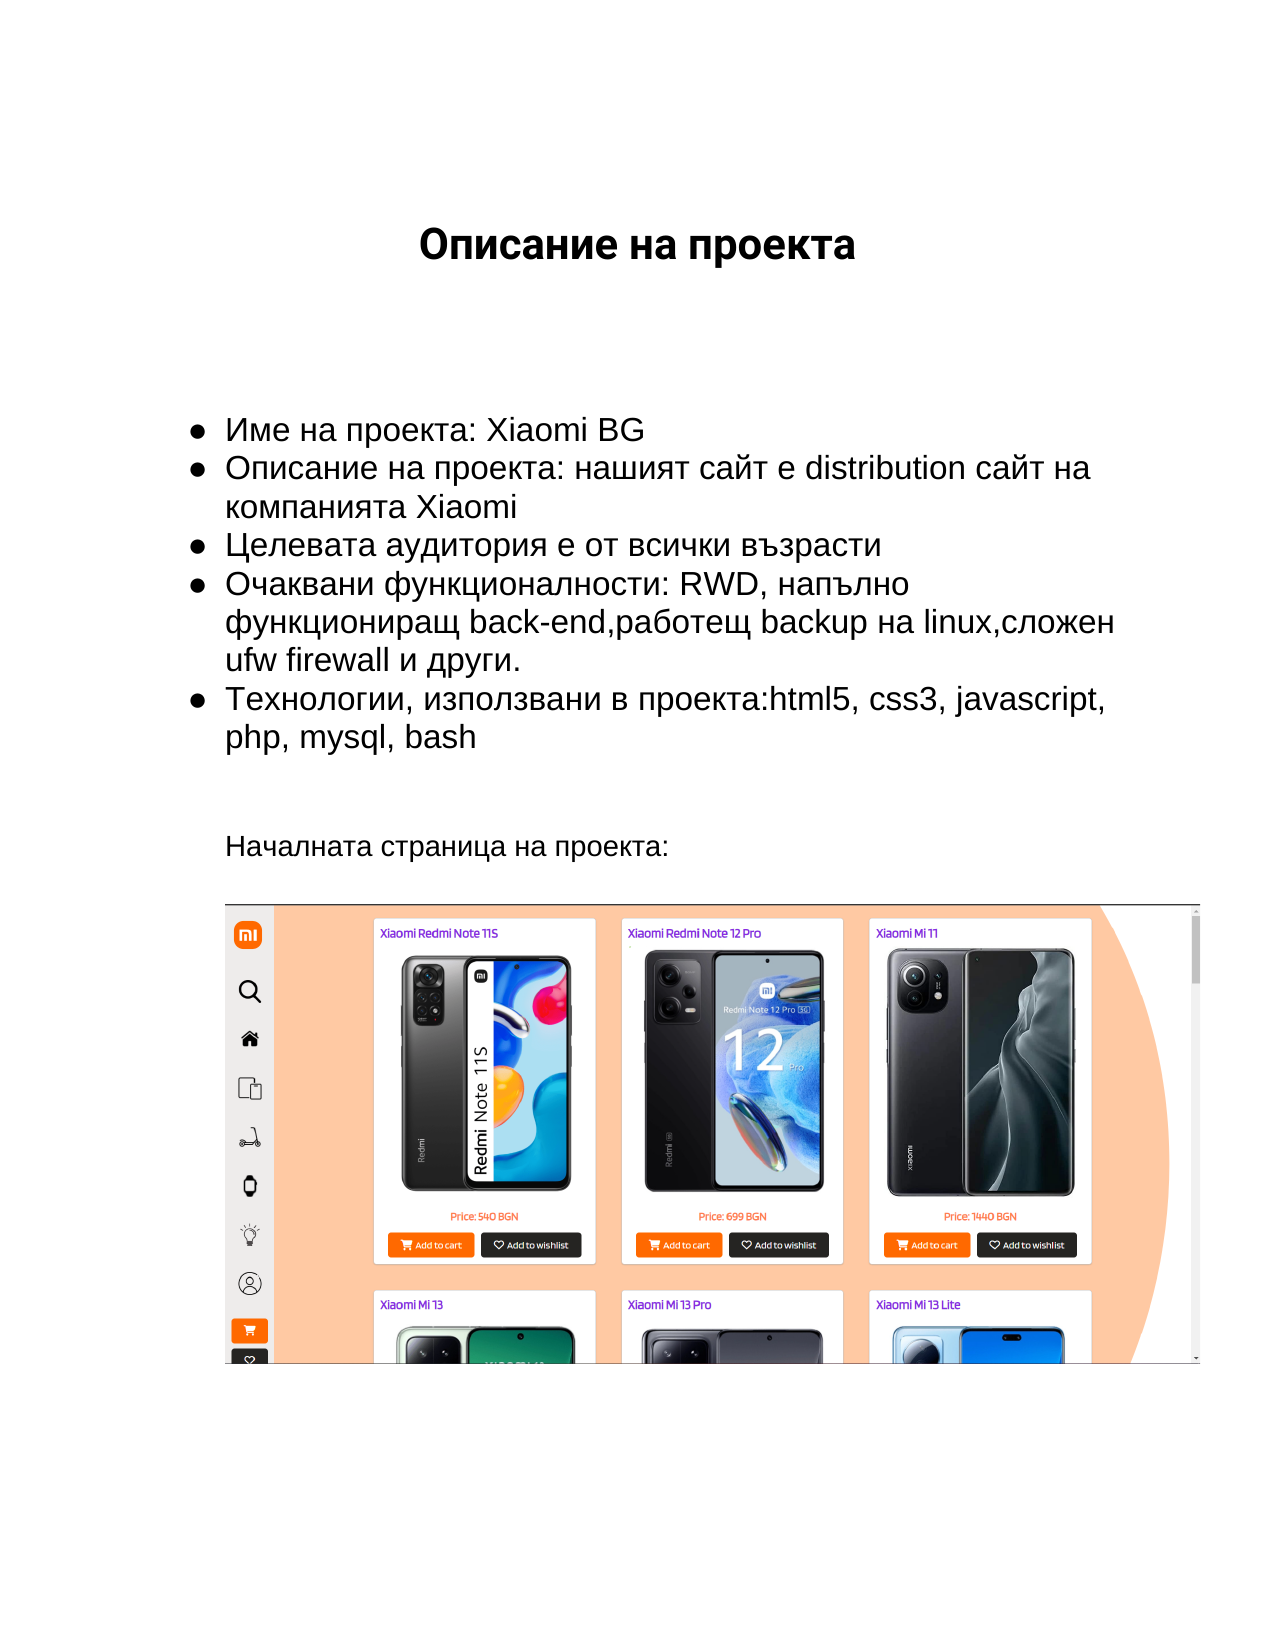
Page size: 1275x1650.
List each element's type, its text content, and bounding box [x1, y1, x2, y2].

subtitle Целевата аудитория е от всички възрасти [187, 525, 1125, 564]
subtitle Име на проекта: Xiaomi BG [187, 410, 1125, 448]
title Описание на проекта [150, 218, 1125, 270]
subtitle Описание на проекта: нашият сайт е distribution сайт на компанията Xiaomi [187, 448, 1125, 525]
subtitle Технологии, използвани в проекта:html5, css3, javascript, php, mysql, bash [187, 679, 1125, 756]
text Началната страница на проекта: [150, 829, 1125, 862]
subtitle Очаквани функционалности: RWD, напълно функциониращ back-end,работещ backup на linux,сложен ufw firewall и други. [187, 564, 1125, 679]
picture [225, 904, 1200, 1364]
